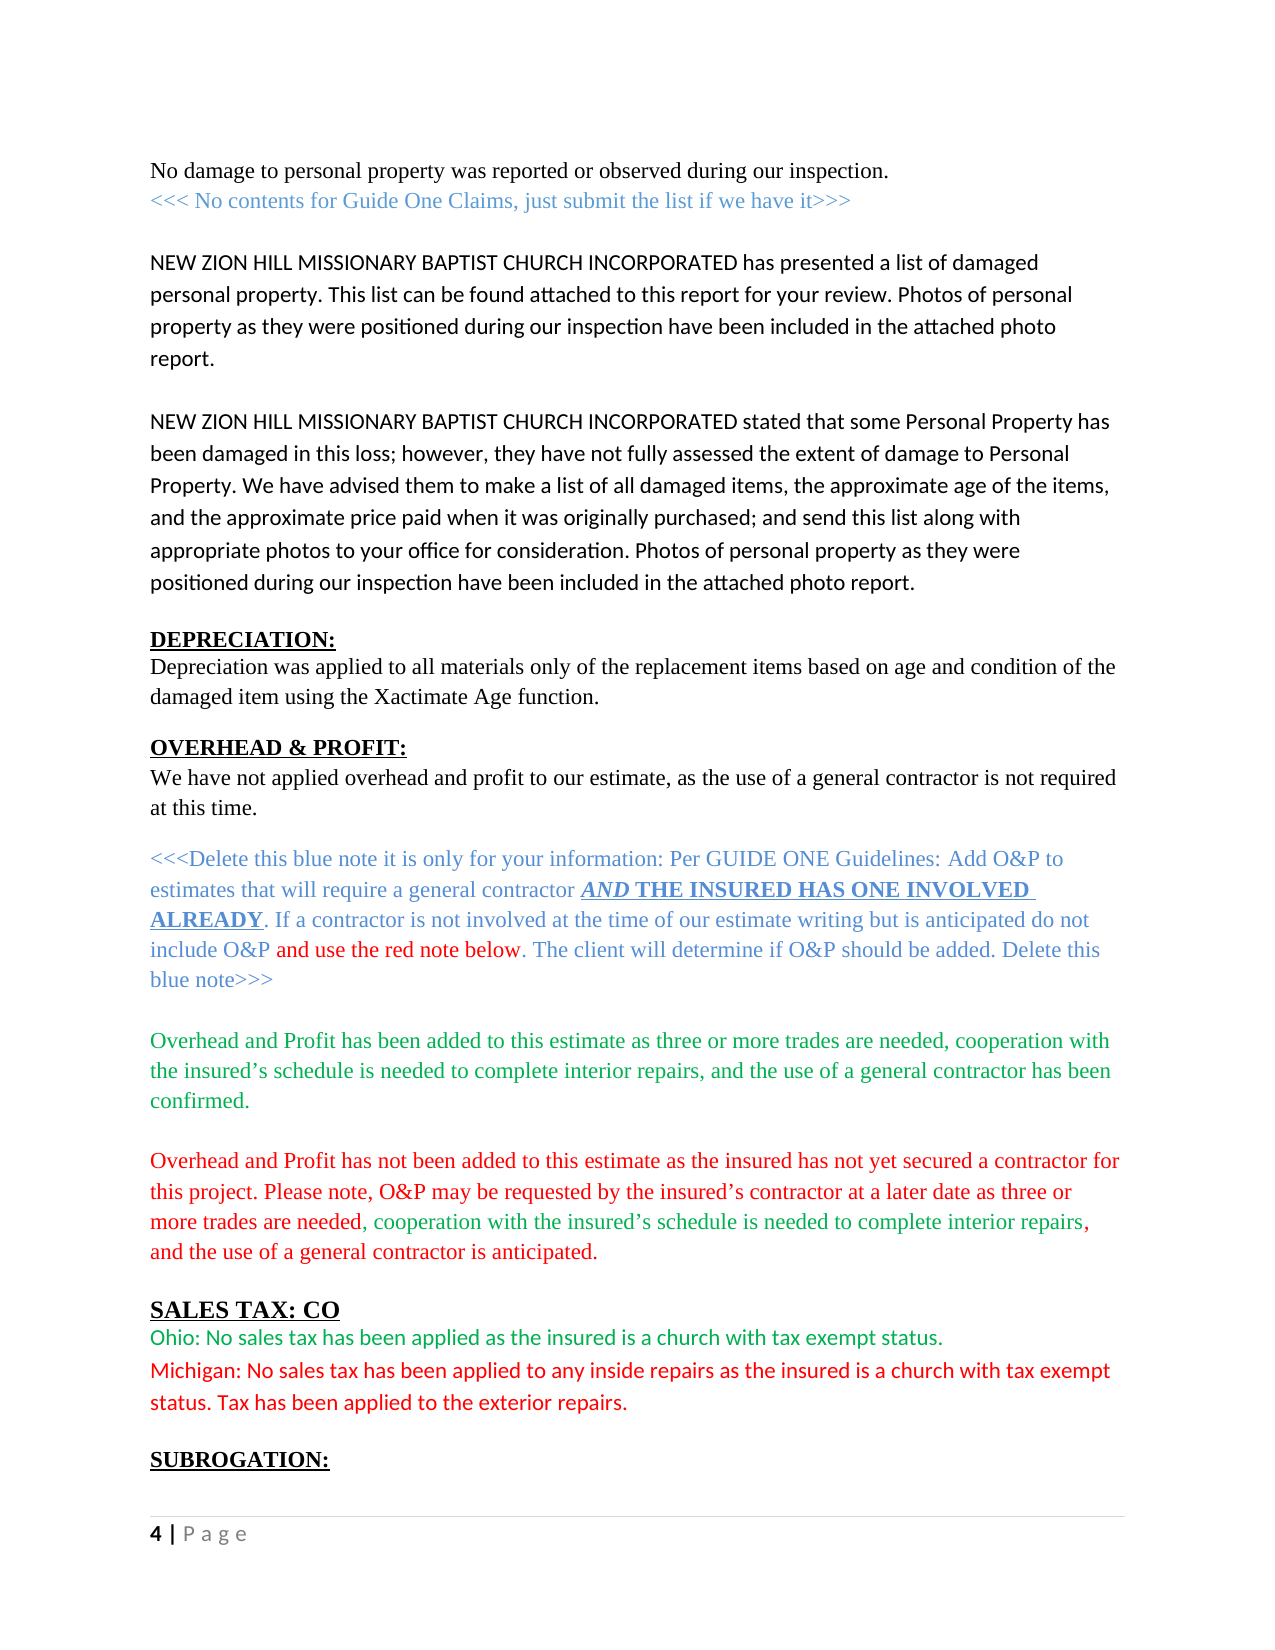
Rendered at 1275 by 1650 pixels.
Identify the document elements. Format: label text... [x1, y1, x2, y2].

text <<< No contents for Guide One Claims, just submit the list if we have it>>> [150, 188, 1125, 214]
text Overhead and Profit has been added to this estimate as three or more trades are needed, cooperation with the insured’s schedule is needed to complete interior repairs, and the use of a general contractor has been confirmed. [150, 1027, 1125, 1113]
text No damage to personal property was reported or observed during our inspection. [150, 157, 1125, 184]
text SUBROGATION: [150, 1446, 1125, 1473]
text OVERHEAD & PROFIT: [150, 734, 1125, 760]
text Michigan: No sales tax has been applied to any inside repairs as the insured is a church with tax exempt status. Tax has been applied to the exterior repairs. [150, 1356, 1125, 1416]
text We have not applied overhead and profit to our estimate, as the use of a general contractor is not required at this time. [150, 764, 1125, 821]
text <<<Delete this blue note it is only for your information: Per GUIDE ONE Guidelines: Add O&P to estimates that will require a general contractor AND THE INSURED HAS ONE INVOLVED ALREADY. If a contractor is not involved at the time of our estimate writing but is anticipated do not include O&P and use the red note below. The client will determine if O&P should be added. Delete this blue note>>> [150, 846, 1125, 993]
text DEPRECIATION: [150, 626, 1125, 653]
text Ohio: No sales tax has been applied as the insured is a church with tax exempt status. [150, 1323, 1125, 1352]
text Overhead and Profit has not been added to this estimate as the insured has not yet secured a contractor for this project. Please note, O&P may be requested by the insured’s contractor at a later date as three or more trades are needed, cooperation with the insured’s schedule is needed to complete interior repairs, and the use of a general contractor is anticipated. [150, 1148, 1125, 1264]
subtitle SALES TAX: CO [150, 1295, 1125, 1323]
text NEW ZION HILL MISSIONARY BAPTIST CHURCH INCORPORATED has presented a list of damaged personal property. This list can be found attached to this report for your review. Photos of personal property as they were positioned during our inspection have been included in the attached photo report. [150, 248, 1125, 373]
text Depreciation was applied to all materials only of the replacement items based on age and condition of the damaged item using the Xactimate Age function. [150, 653, 1125, 709]
text NEW ZION HILL MISSIONARY BAPTIST CHURCH INCORPORATED stated that some Personal Property has been damaged in this loss; however, they have not fully assessed the extent of damage to Personal Property. We have advised them to make a list of all damaged items, the approximate age of the items, and the approximate price paid when it was originally purchased; and send this list along with appropriate photos to your office for consideration. Photos of personal property as they were positioned during our inspection have been included in the attached photo report. [150, 407, 1125, 596]
